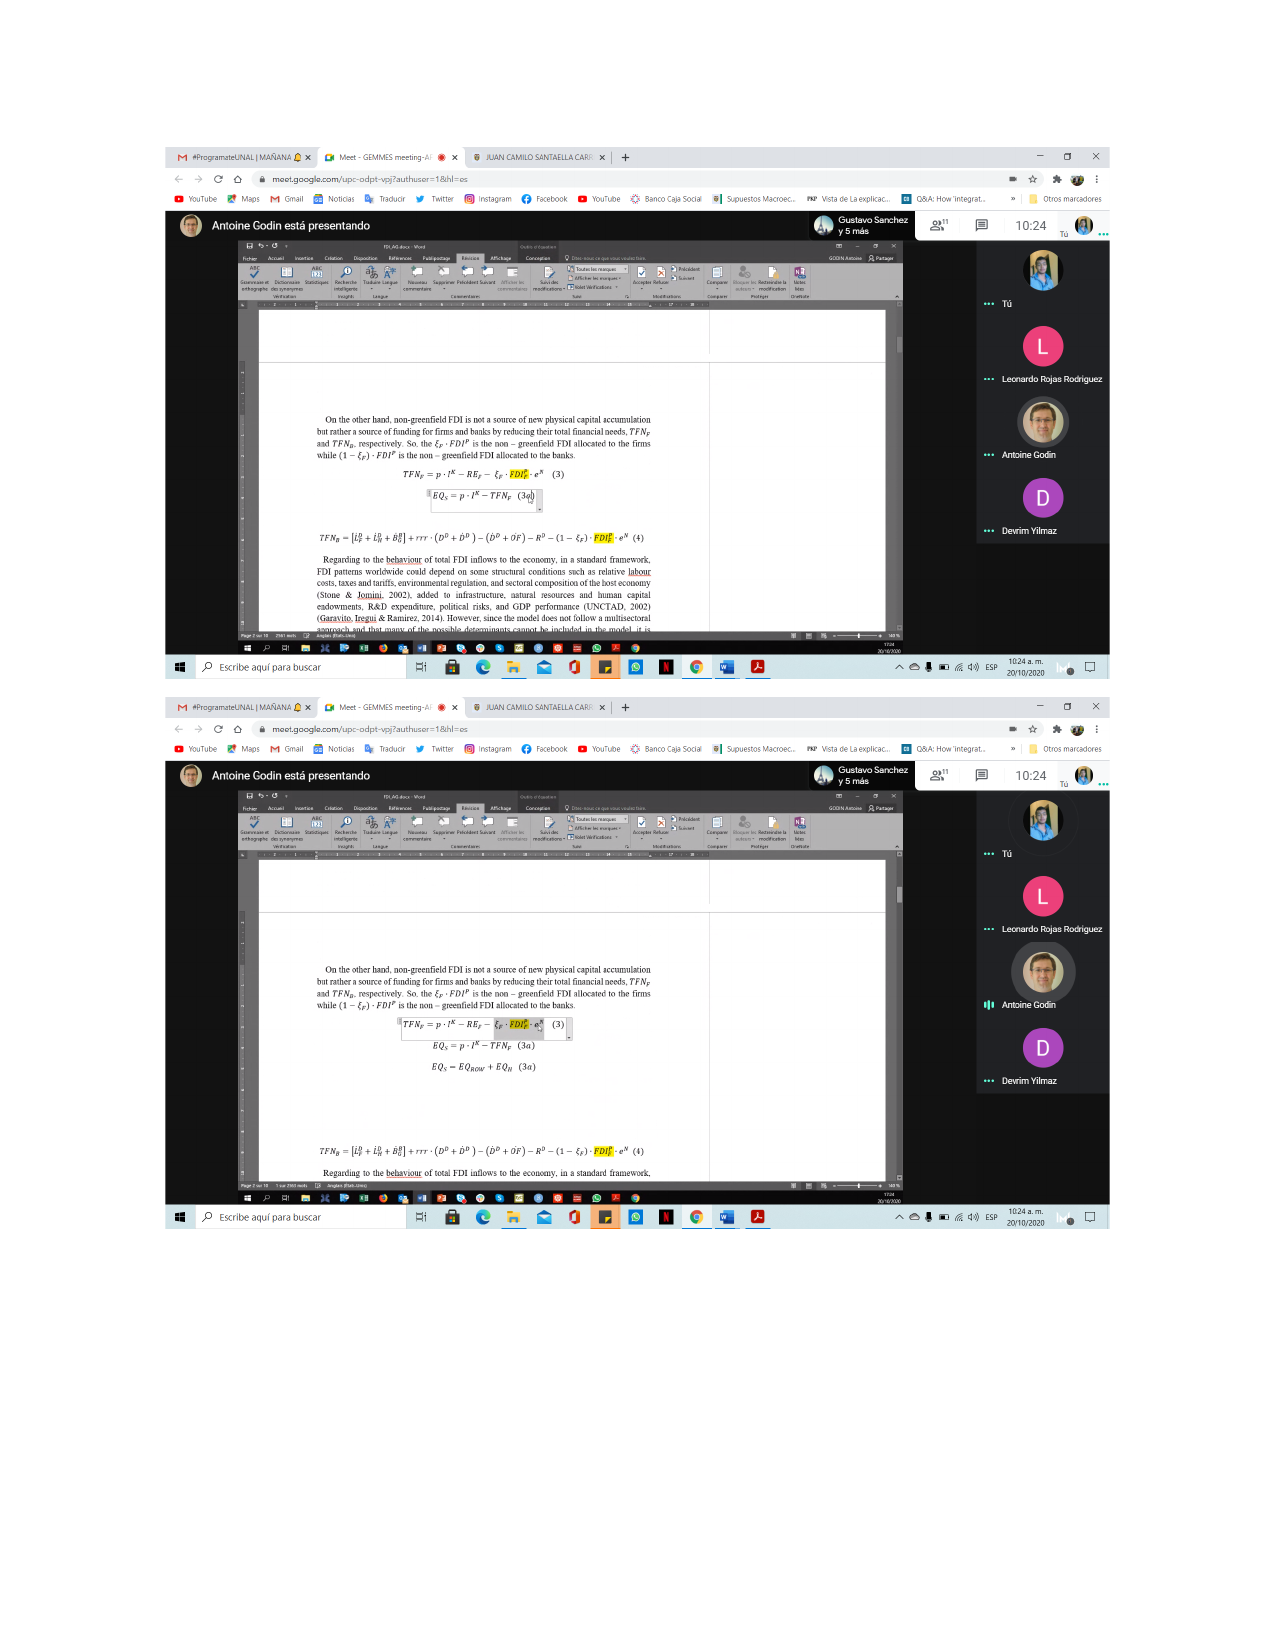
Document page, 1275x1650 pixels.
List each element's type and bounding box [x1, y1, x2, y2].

picture [165, 147, 1110, 679]
picture [165, 697, 1110, 1229]
